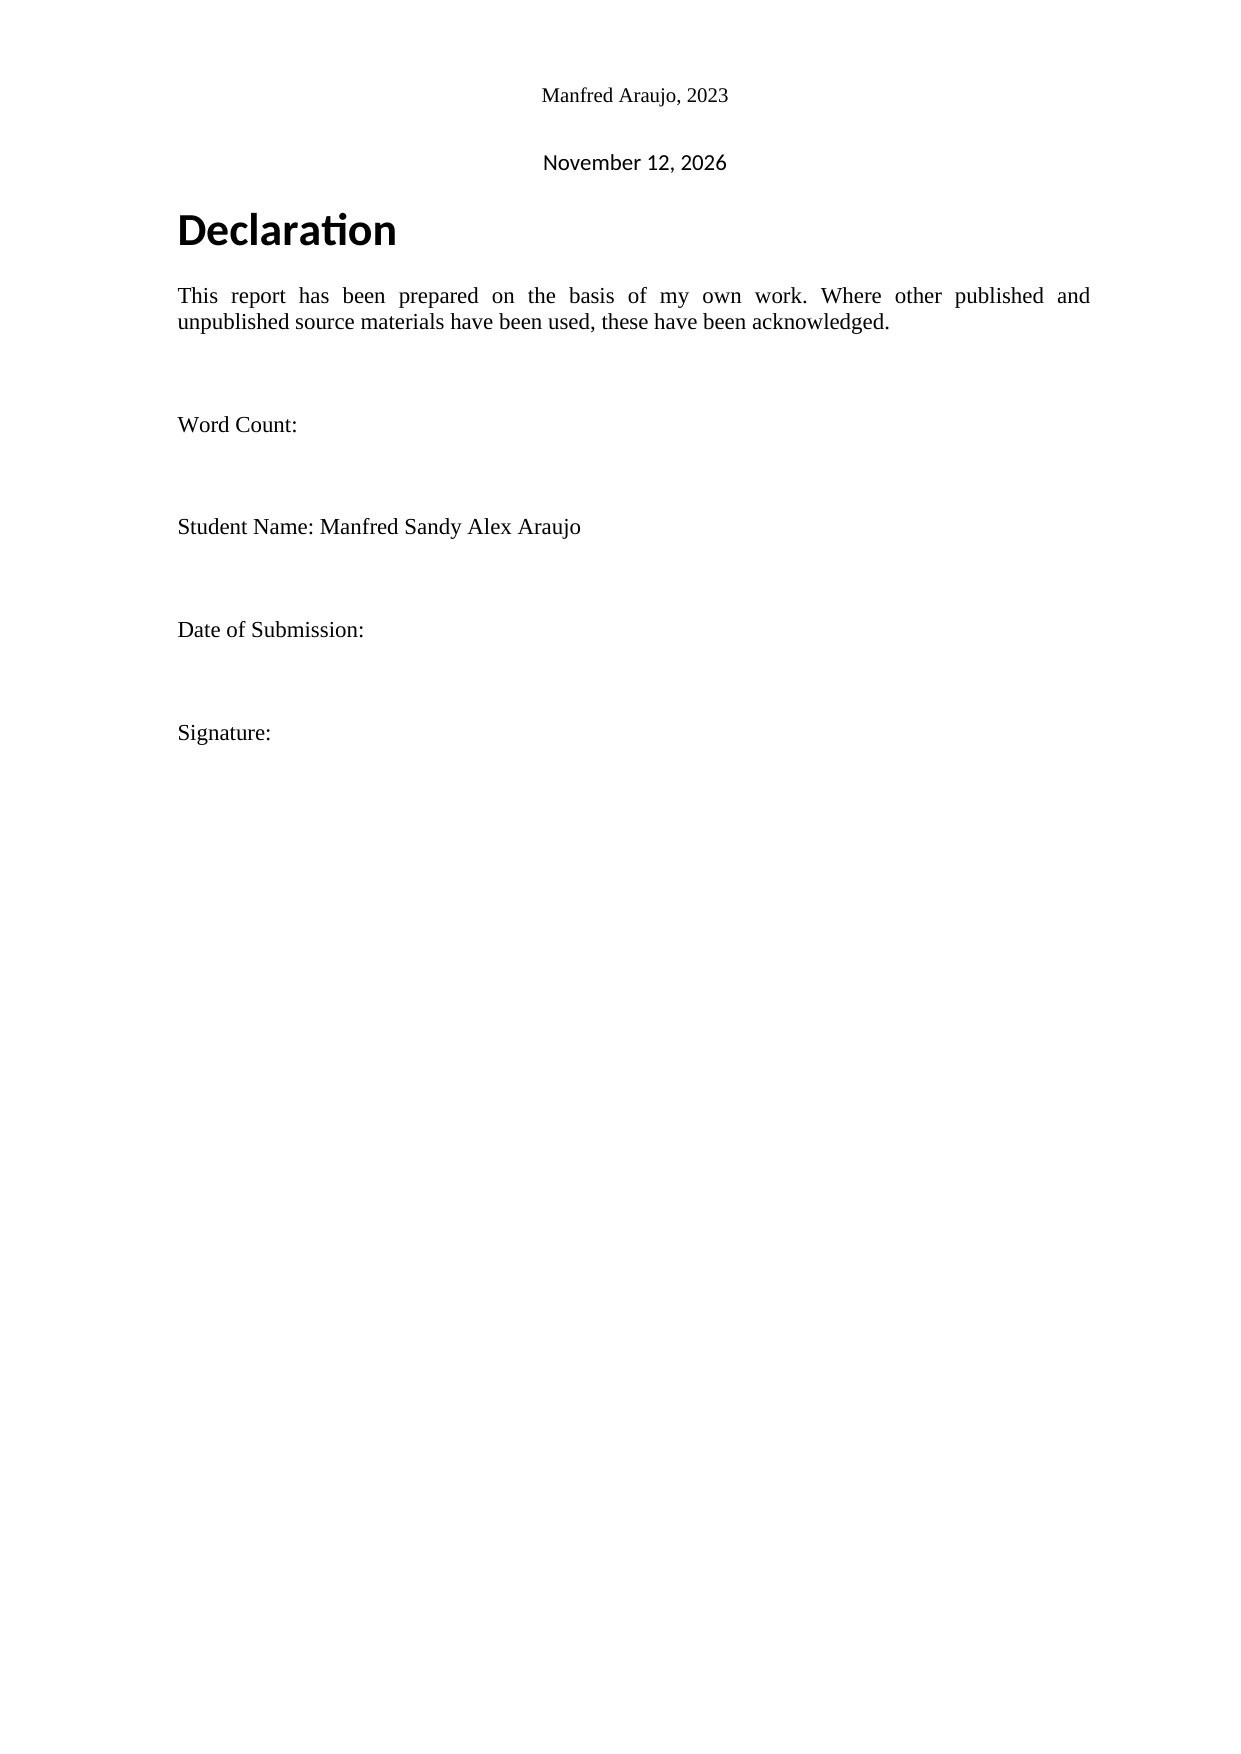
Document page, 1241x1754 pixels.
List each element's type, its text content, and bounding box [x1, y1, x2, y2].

text October 22, 2023 [177, 148, 1092, 176]
text Student Name: Manfred Sandy Alex Araujo [177, 513, 1092, 540]
text Word Count: [177, 411, 1092, 437]
text Declaration [177, 201, 1092, 257]
text Date of Submission: [177, 616, 1092, 642]
text This report has been prepared on the basis of my own work. Where other published and unpublished source materials have been used, these have been acknowledged. [177, 282, 1092, 334]
text Signature: [177, 719, 1092, 745]
